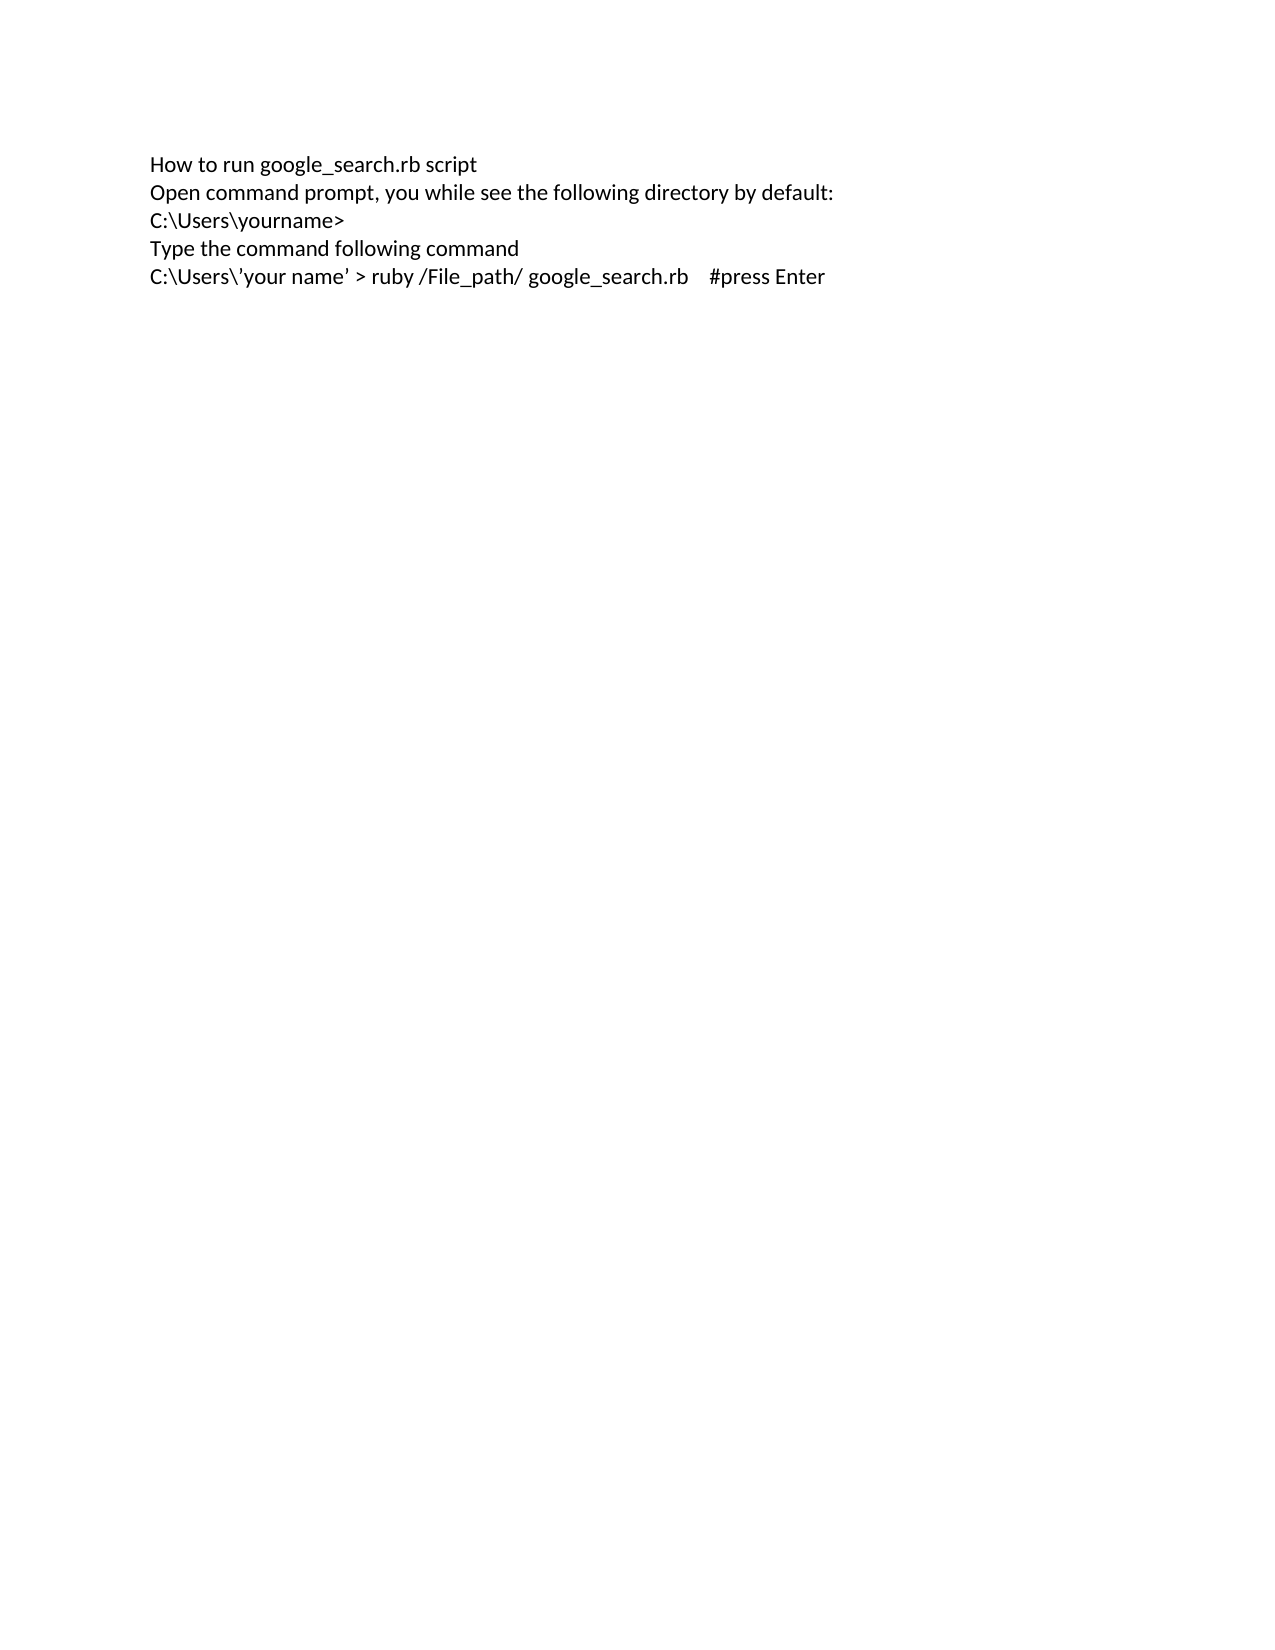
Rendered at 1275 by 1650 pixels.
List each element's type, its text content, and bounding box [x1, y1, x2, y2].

text C:\Users\yourname> [150, 206, 1125, 234]
text C:\Users\’your name’ > ruby /File_path/ google_search.rb #press Enter [150, 262, 1125, 290]
text How to run google_search.rb script [150, 150, 1125, 178]
text Type the command following command [150, 234, 1125, 262]
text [150, 178, 1125, 206]
